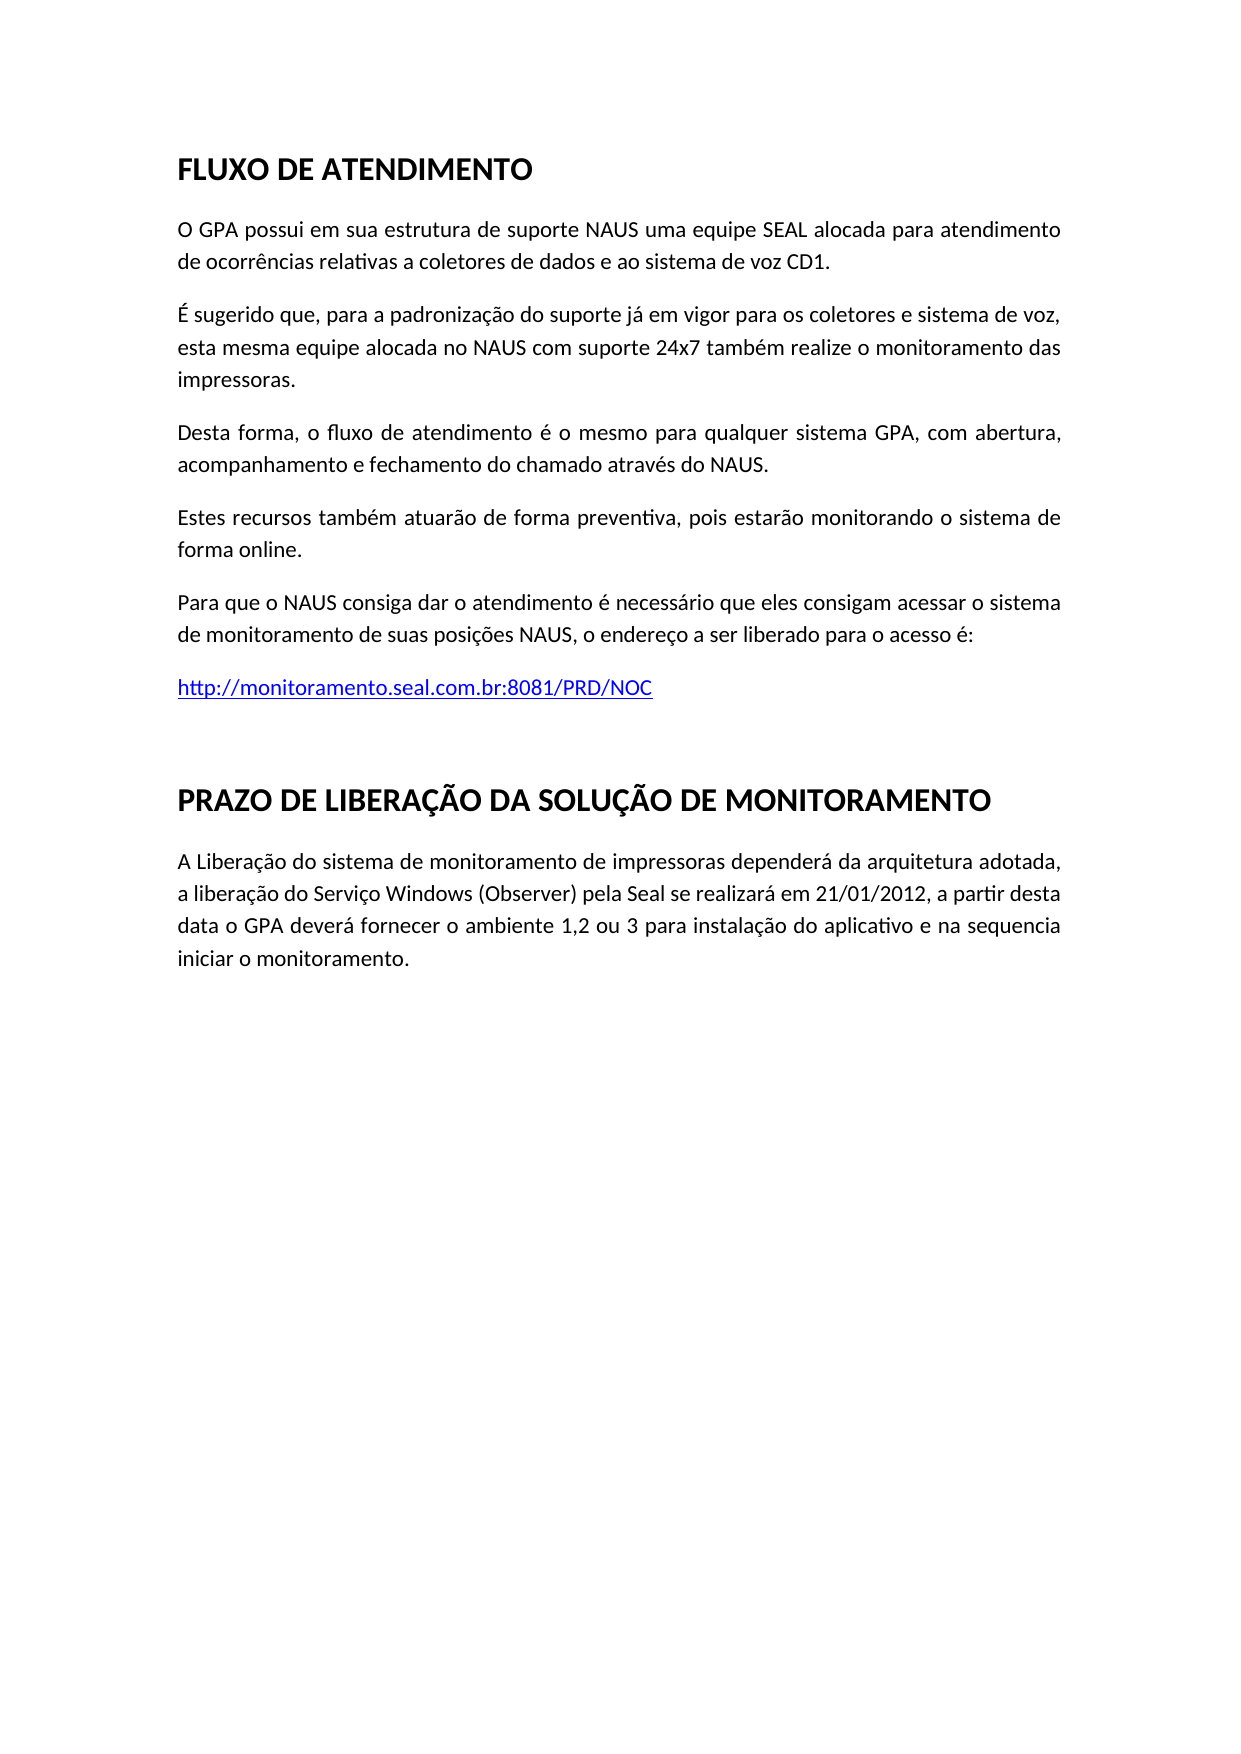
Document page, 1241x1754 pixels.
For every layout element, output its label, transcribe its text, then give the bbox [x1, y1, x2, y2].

text PRAZO DE LIBERAÇÃO DA SOLUÇÃO DE MONITORAMENTO [177, 779, 1063, 820]
text O GPA possui em sua estrutura de suporte NAUS uma equipe SEAL alocada para atendimento de ocorrências relativas a coletores de dados e ao sistema de voz CD1. [177, 215, 1063, 275]
text Estes recursos também atuarão de forma preventiva, pois estarão monitorando o sistema de forma online. [177, 503, 1063, 563]
text http://monitoramento.seal.com.br:8081/PRD/NOC [177, 673, 1063, 701]
text Para que o NAUS consiga dar o atendimento é necessário que eles consigam acessar o sistema de monitoramento de suas posições NAUS, o endereço a ser liberado para o acesso é: [177, 588, 1063, 648]
text Desta forma, o fluxo de atendimento é o mesmo para qualquer sistema GPA, com abertura, acompanhamento e fechamento do chamado através do NAUS. [177, 418, 1063, 478]
text A Liberação do sistema de monitoramento de impressoras dependerá da arquitetura adotada, a liberação do Serviço Windows (Observer) pela Seal se realizará em 21/01/2012, a partir desta data o GPA deverá fornecer o ambiente 1,2 ou 3 para instalação do aplicativo e na sequencia iniciar o monitoramento. [177, 847, 1063, 972]
text É sugerido que, para a padronização do suporte já em vigor para os coletores e sistema de voz, esta mesma equipe alocada no NAUS com suporte 24x7 também realize o monitoramento das impressoras. [177, 300, 1063, 393]
text FLUXO DE ATENDIMENTO [177, 148, 1063, 188]
